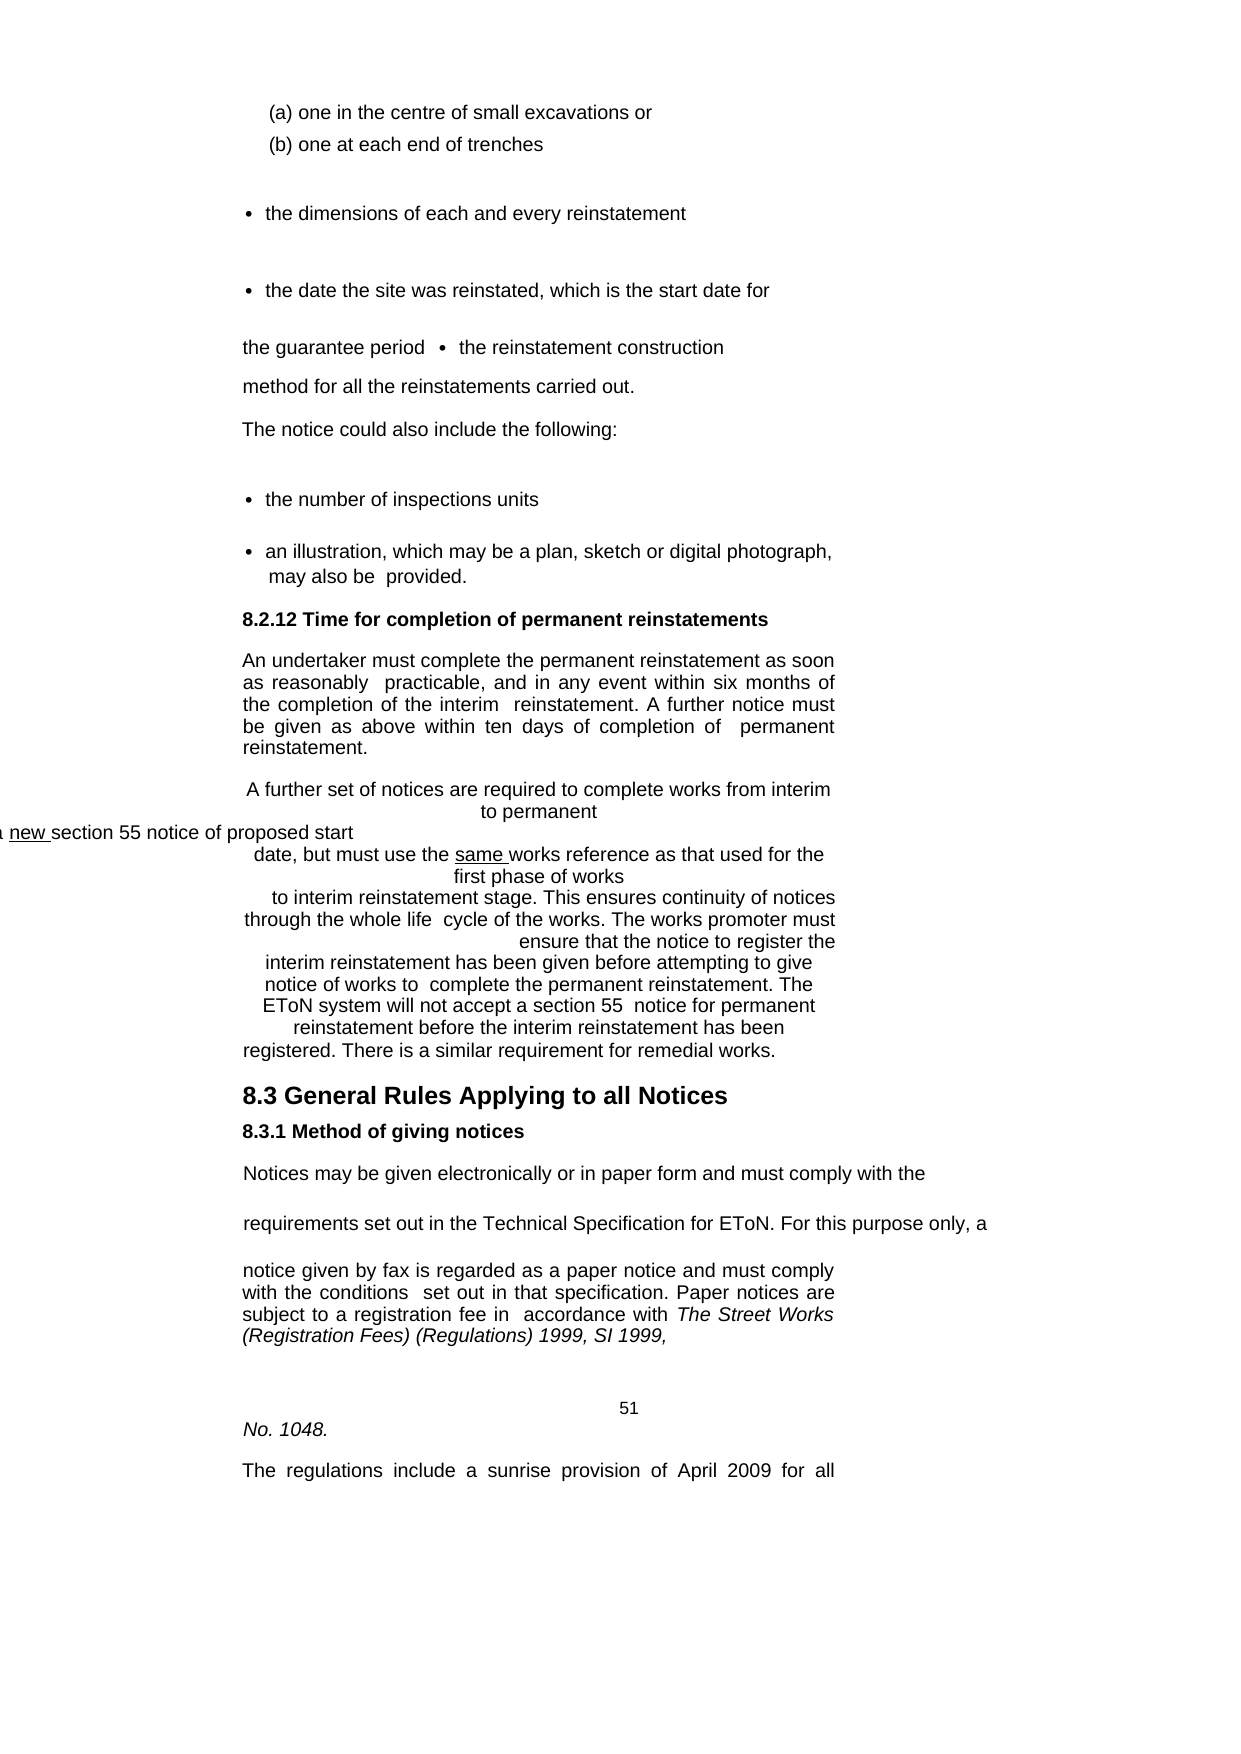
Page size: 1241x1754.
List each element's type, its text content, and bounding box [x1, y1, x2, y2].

text ∙ the number of inspections units [242, 477, 1090, 518]
text An undertaker must complete the permanent reinstatement as soon as reasonably practicable, and in any event within six months of the completion of the interim reinstatement. A further notice must be given as above within ten days of completion of permanent reinstatement. [242, 651, 836, 759]
text Notices may be given electronically or in paper form and must comply with the [243, 1162, 1090, 1185]
text (a) one in the centre of small excavations or [268, 101, 1090, 124]
text (b) one at each end of trenches [268, 132, 1090, 155]
text ∙ an illustration, which may be a plan, sketch or digital photograph, may also be provided. [242, 528, 836, 588]
text 8.3.1 Method of giving notices [242, 1120, 1090, 1143]
text 51 [619, 1398, 1090, 1418]
text requirements set out in the Technical Specification for EToN. For this purpose only, a [243, 1211, 1090, 1234]
text date, but must use the same works reference as that used for the first phase of works [242, 844, 836, 887]
text registered. There is a similar requirement for remedial works. [243, 1039, 1090, 1061]
text The notice could also include the following: [242, 418, 1090, 441]
text notice given by fax is regarded as a paper notice and must comply with the conditions set out in that specification. Paper notices are subject to a registration fee in accordance with The Street Works (Registration Fees) (Regulations) 1999, SI 1999, [242, 1260, 836, 1347]
text 8.2.12 Time for completion of permanent reinstatements [242, 608, 1090, 631]
text 8.3 General Rules Applying to all Notices [242, 1081, 1090, 1109]
text A further set of notices are required to complete works from interim to permanent [242, 779, 836, 822]
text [242, 1461, 836, 1482]
text to interim reinstatement stage. This ensures continuity of notices through the whole life cycle of the works. The works promoter must ensure that the notice to register the [242, 887, 836, 952]
text No. 1048. [243, 1418, 1090, 1441]
text interim reinstatement has been given before attempting to give notice of works to complete the permanent reinstatement. The EToN system will not accept a section 55 notice for permanent reinstatement before the interim reinstatement has been [242, 952, 836, 1039]
text ∙ the dimensions of each and every reinstatement [242, 192, 1090, 232]
text reinstatement stage. These must start with a new section 55 notice of proposed start [243, 822, 836, 844]
text ∙ the date the site was reinstated, which is the start date for the guarantee period ∙ the reinstatement construction method for all the reinstatements carried out. [242, 269, 787, 397]
